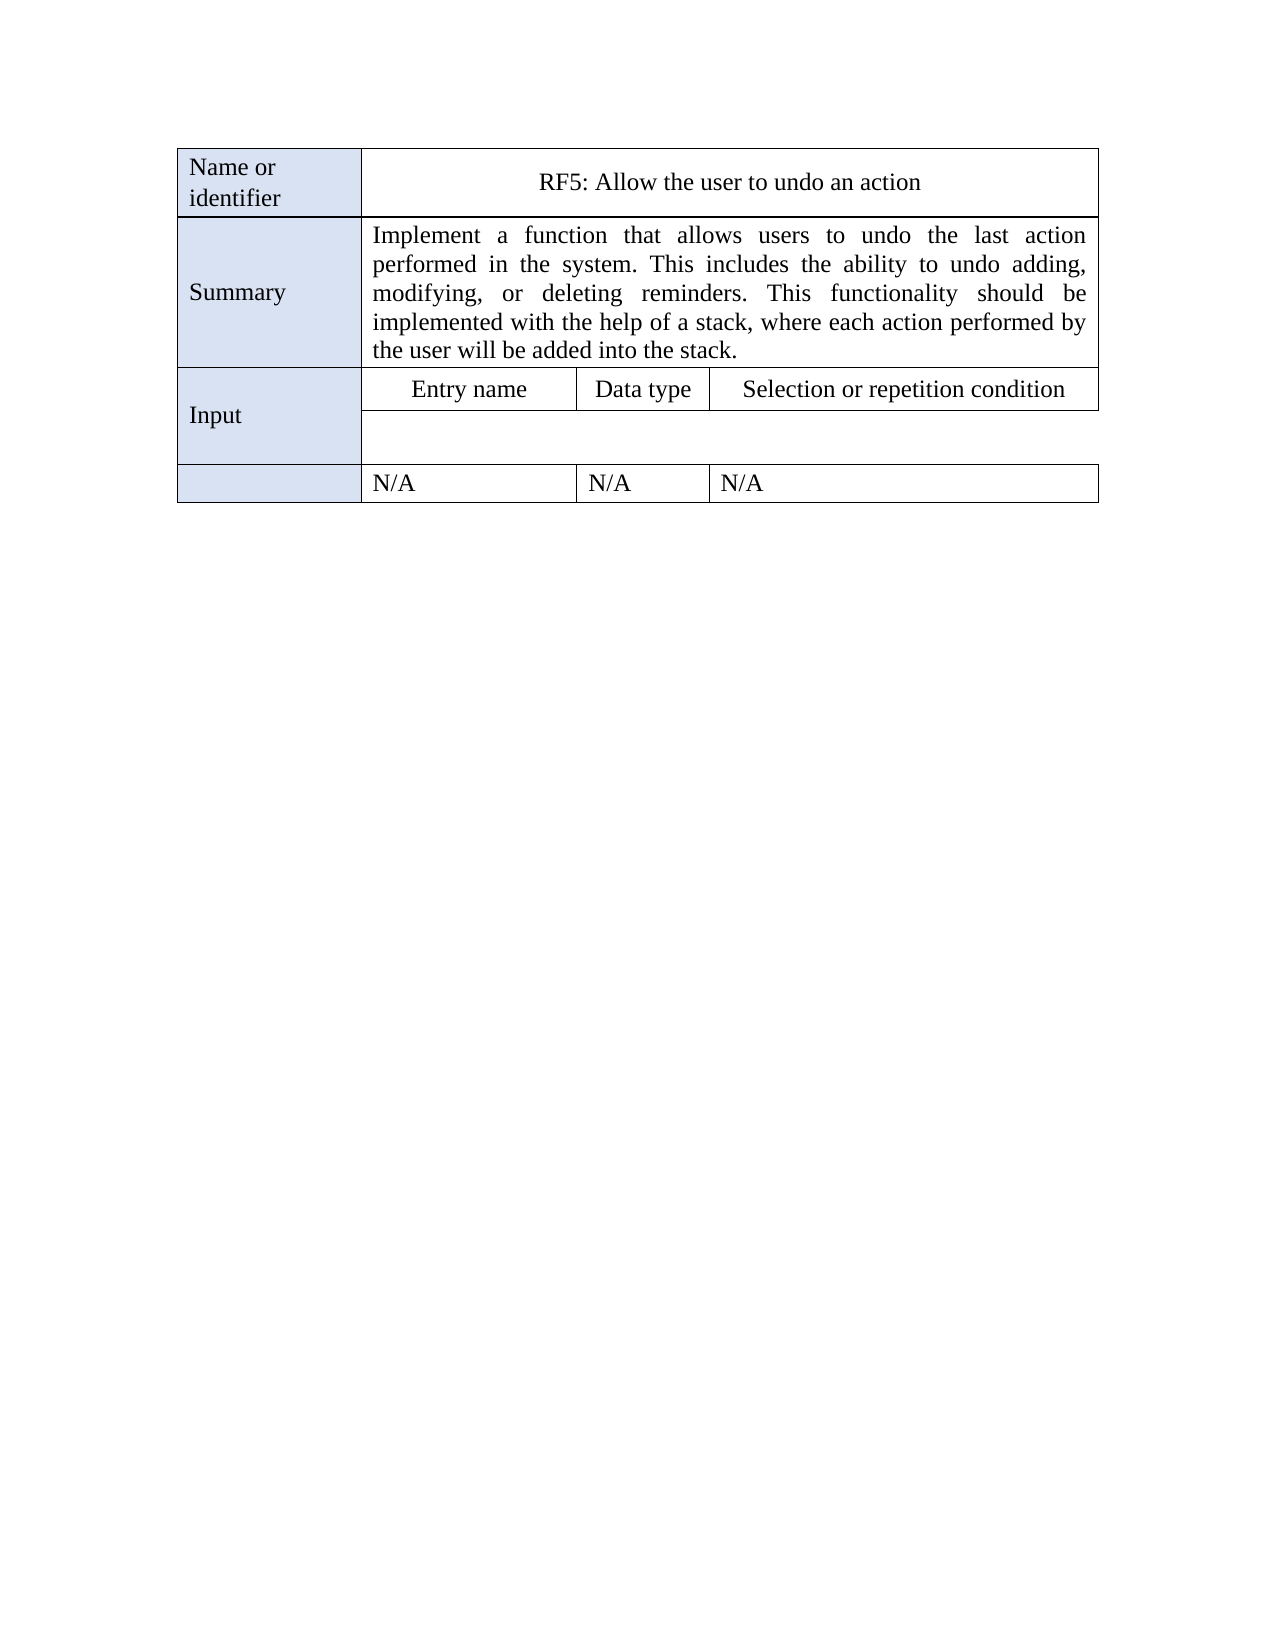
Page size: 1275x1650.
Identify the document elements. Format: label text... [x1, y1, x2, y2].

table_cell Summary [178, 218, 361, 367]
table_cell Data type [577, 368, 709, 410]
table_cell Entry name [362, 368, 576, 410]
table_cell Input [178, 368, 361, 464]
table_cell Outputs [178, 465, 361, 502]
table_header Name or identifier [178, 149, 361, 216]
table_cell N/A [362, 465, 576, 502]
table_cell N/A [710, 465, 1098, 502]
table_header RF5: Allow the user to undo an action [362, 149, 1098, 216]
table_cell N/A [577, 465, 709, 502]
table_cell Selection or repetition condition [710, 368, 1098, 410]
